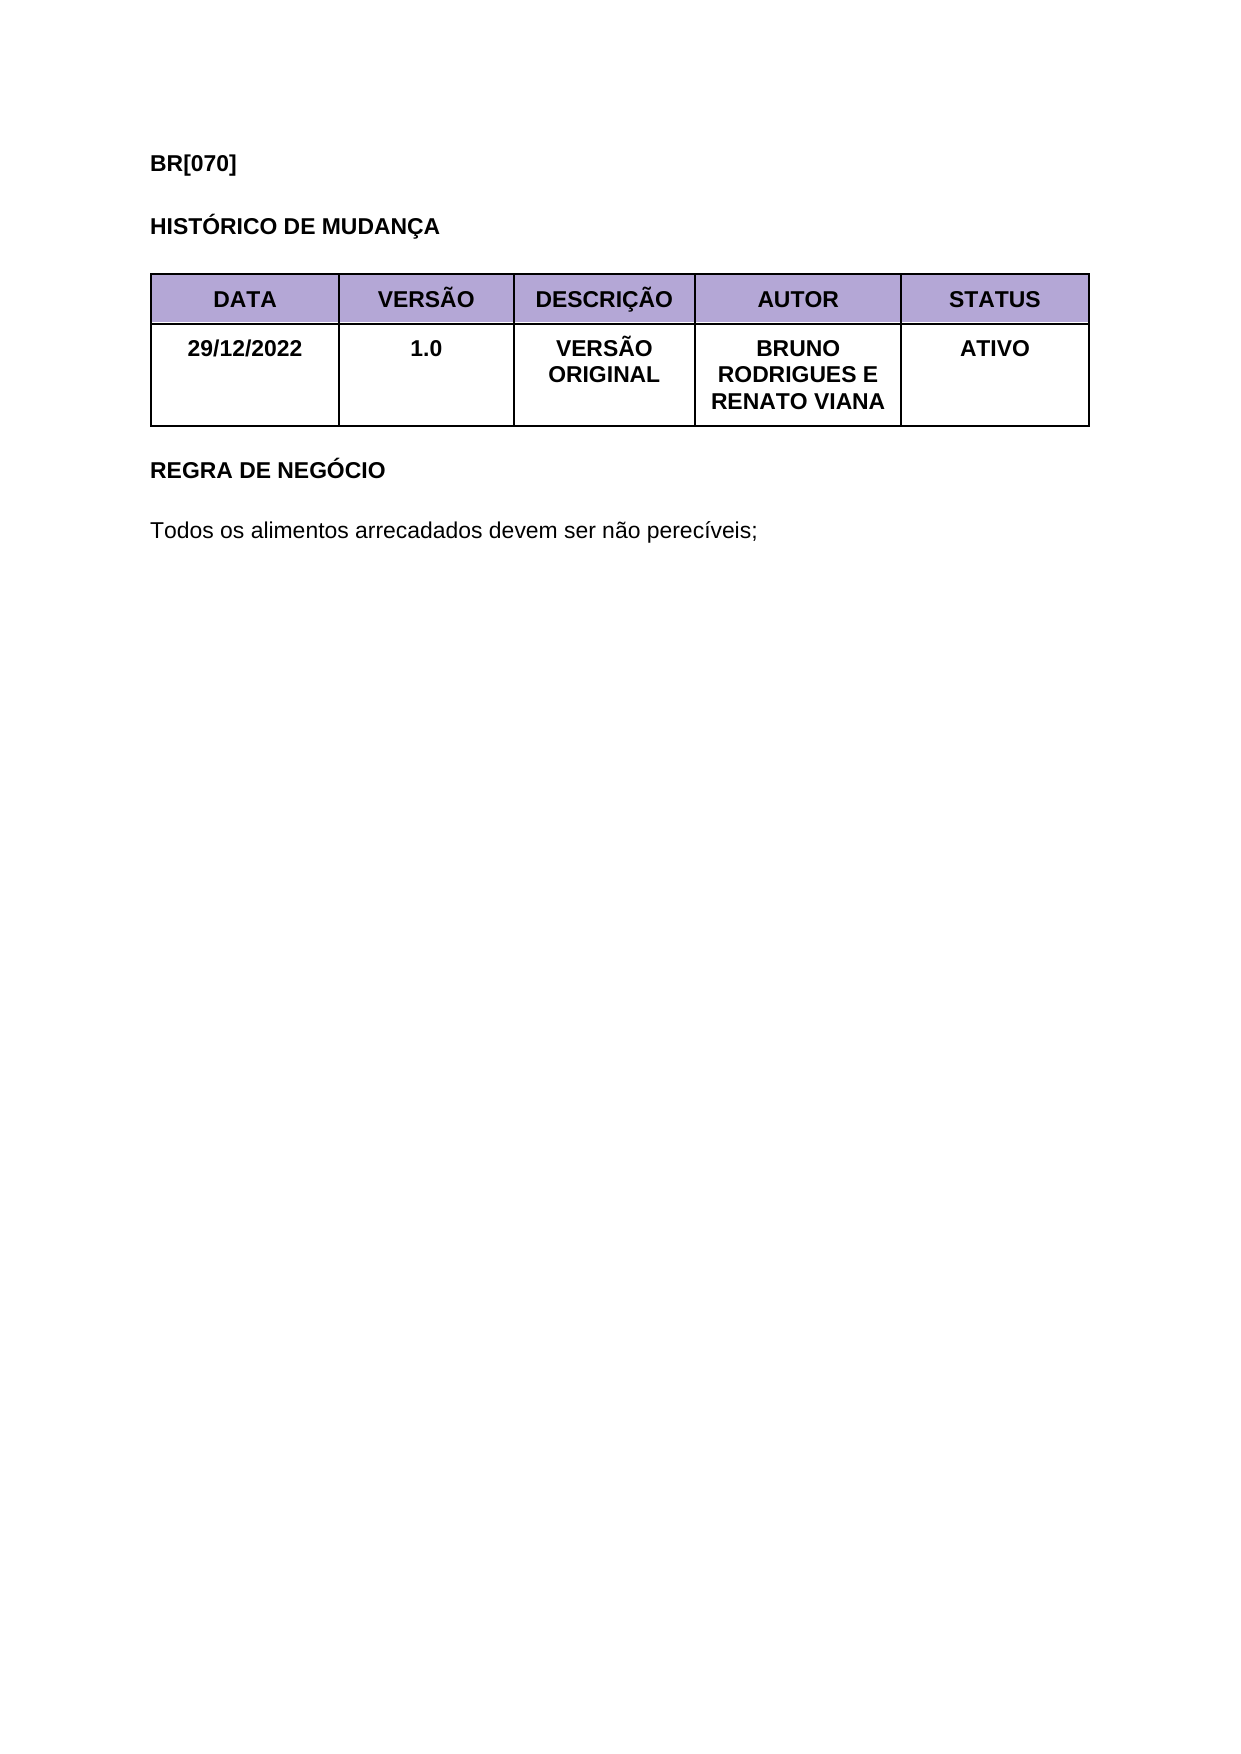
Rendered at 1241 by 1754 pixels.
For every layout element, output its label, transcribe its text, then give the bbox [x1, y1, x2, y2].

table_header VERSÃO [340, 275, 513, 322]
table_header DESCRIÇÃO [515, 275, 694, 322]
table_header AUTOR [696, 275, 900, 322]
table_cell 29/12/2022 [152, 325, 338, 424]
text Todos os alimentos arrecadados devem ser não perecíveis; [150, 517, 1090, 543]
table_header DATA [152, 275, 338, 322]
text HISTÓRICO DE MUDANÇA [150, 213, 1090, 239]
table_header STATUS [902, 275, 1088, 322]
title BR[070] [150, 150, 1090, 176]
text REGRA DE NEGÓCIO [150, 457, 1090, 483]
table_cell ATIVO [902, 325, 1088, 424]
table_cell VERSÃO ORIGINAL [515, 325, 694, 424]
table_cell 1.0 [340, 325, 513, 424]
table_cell BRUNO RODRIGUES E RENATO VIANA [696, 325, 900, 424]
